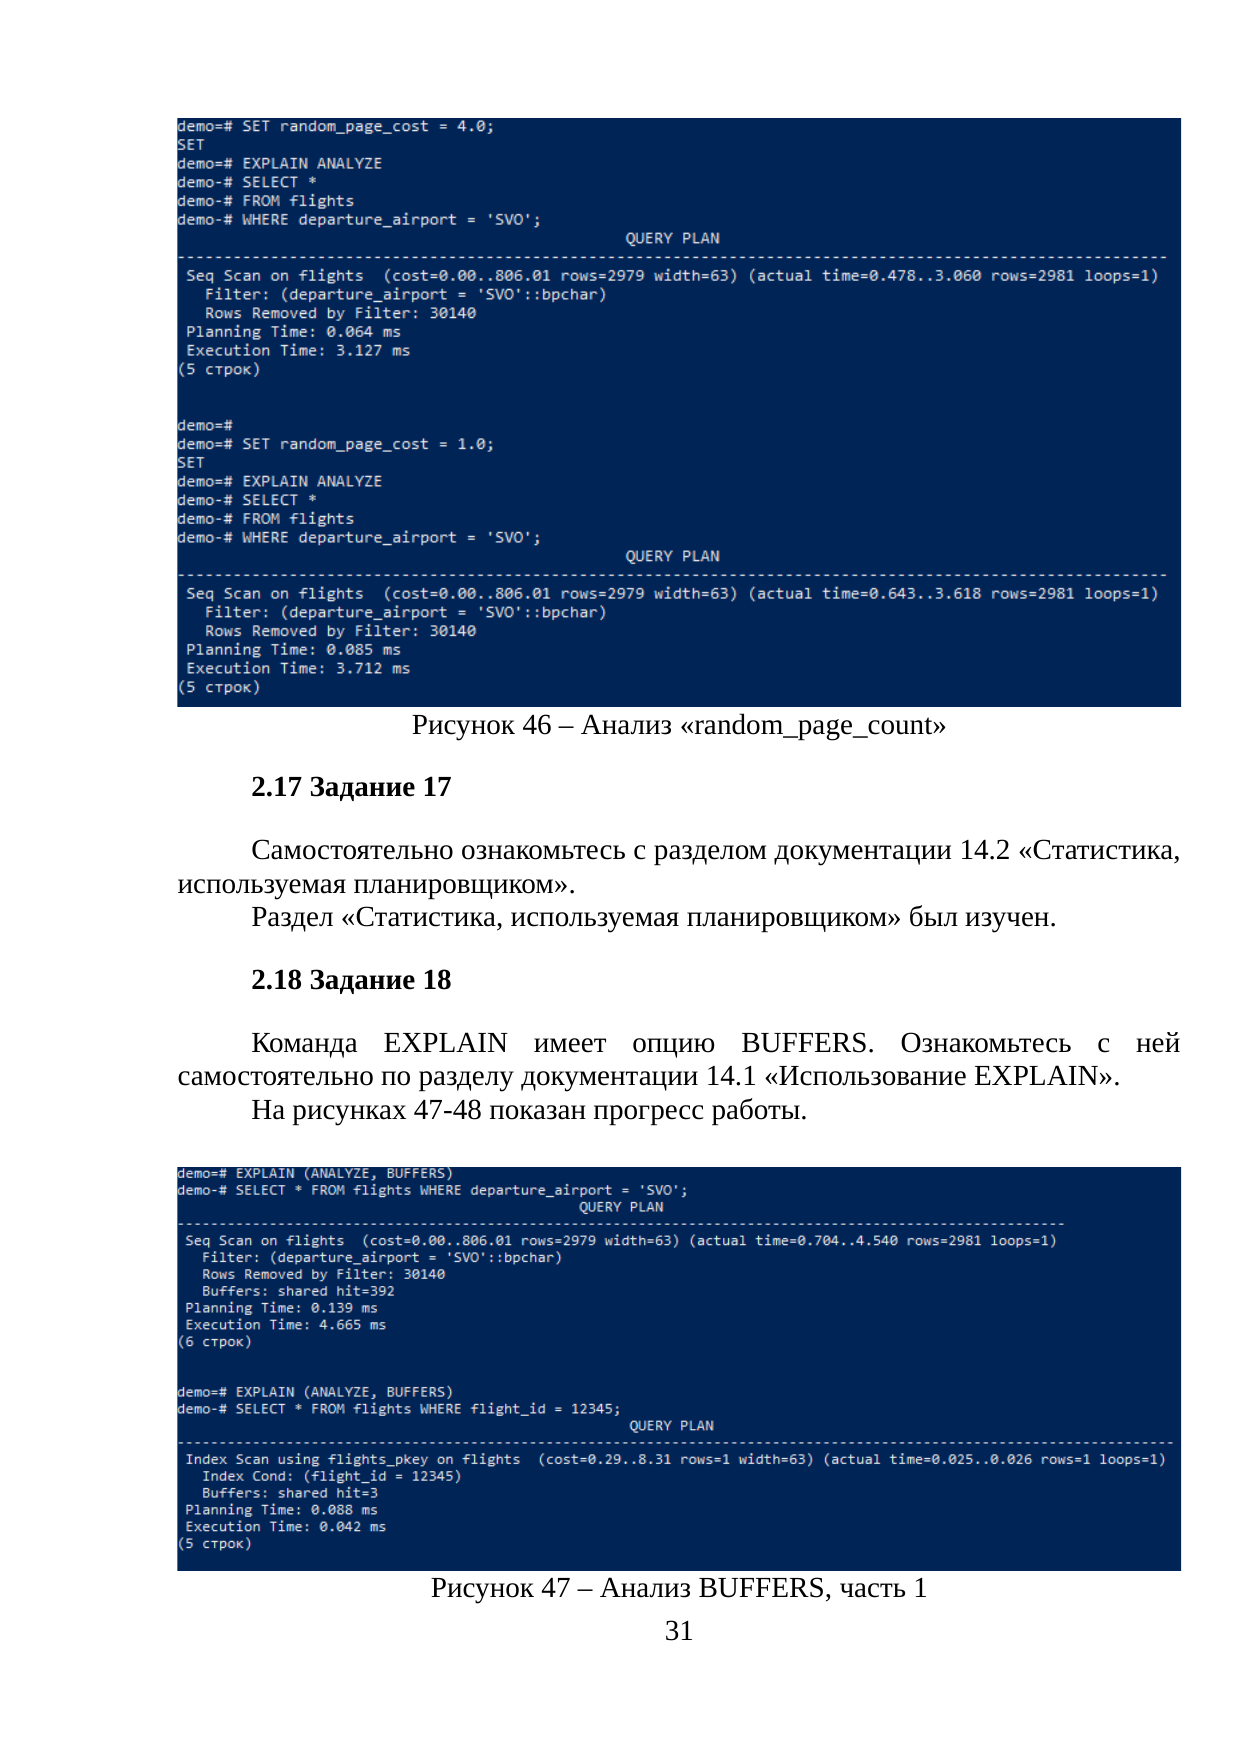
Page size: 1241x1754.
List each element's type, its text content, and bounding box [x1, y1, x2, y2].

subtitle Задание 17 [177, 769, 1181, 803]
subtitle Задание 18 [177, 962, 1181, 996]
text Рисунок 46 – Анализ «random_page_count» [177, 707, 1181, 740]
text Самостоятельно ознакомьтесь с разделом документации 14.2 «Статистика, используемая планировщиком». [177, 832, 1181, 899]
picture [177, 118, 1182, 707]
picture [177, 1167, 1182, 1571]
text Команда EXPLAIN имеет опцию BUFFERS. Ознакомьтесь с ней самостоятельно по разделу документации 14.1 «Использование EXPLAIN». [177, 1025, 1181, 1092]
text На рисунках 47-48 показан прогресс работы. [177, 1092, 1181, 1125]
text Рисунок 47 – Анализ BUFFERS, часть 1 [177, 1571, 1181, 1604]
text Раздел «Статистика, используемая планировщиком» был изучен. [177, 899, 1181, 933]
